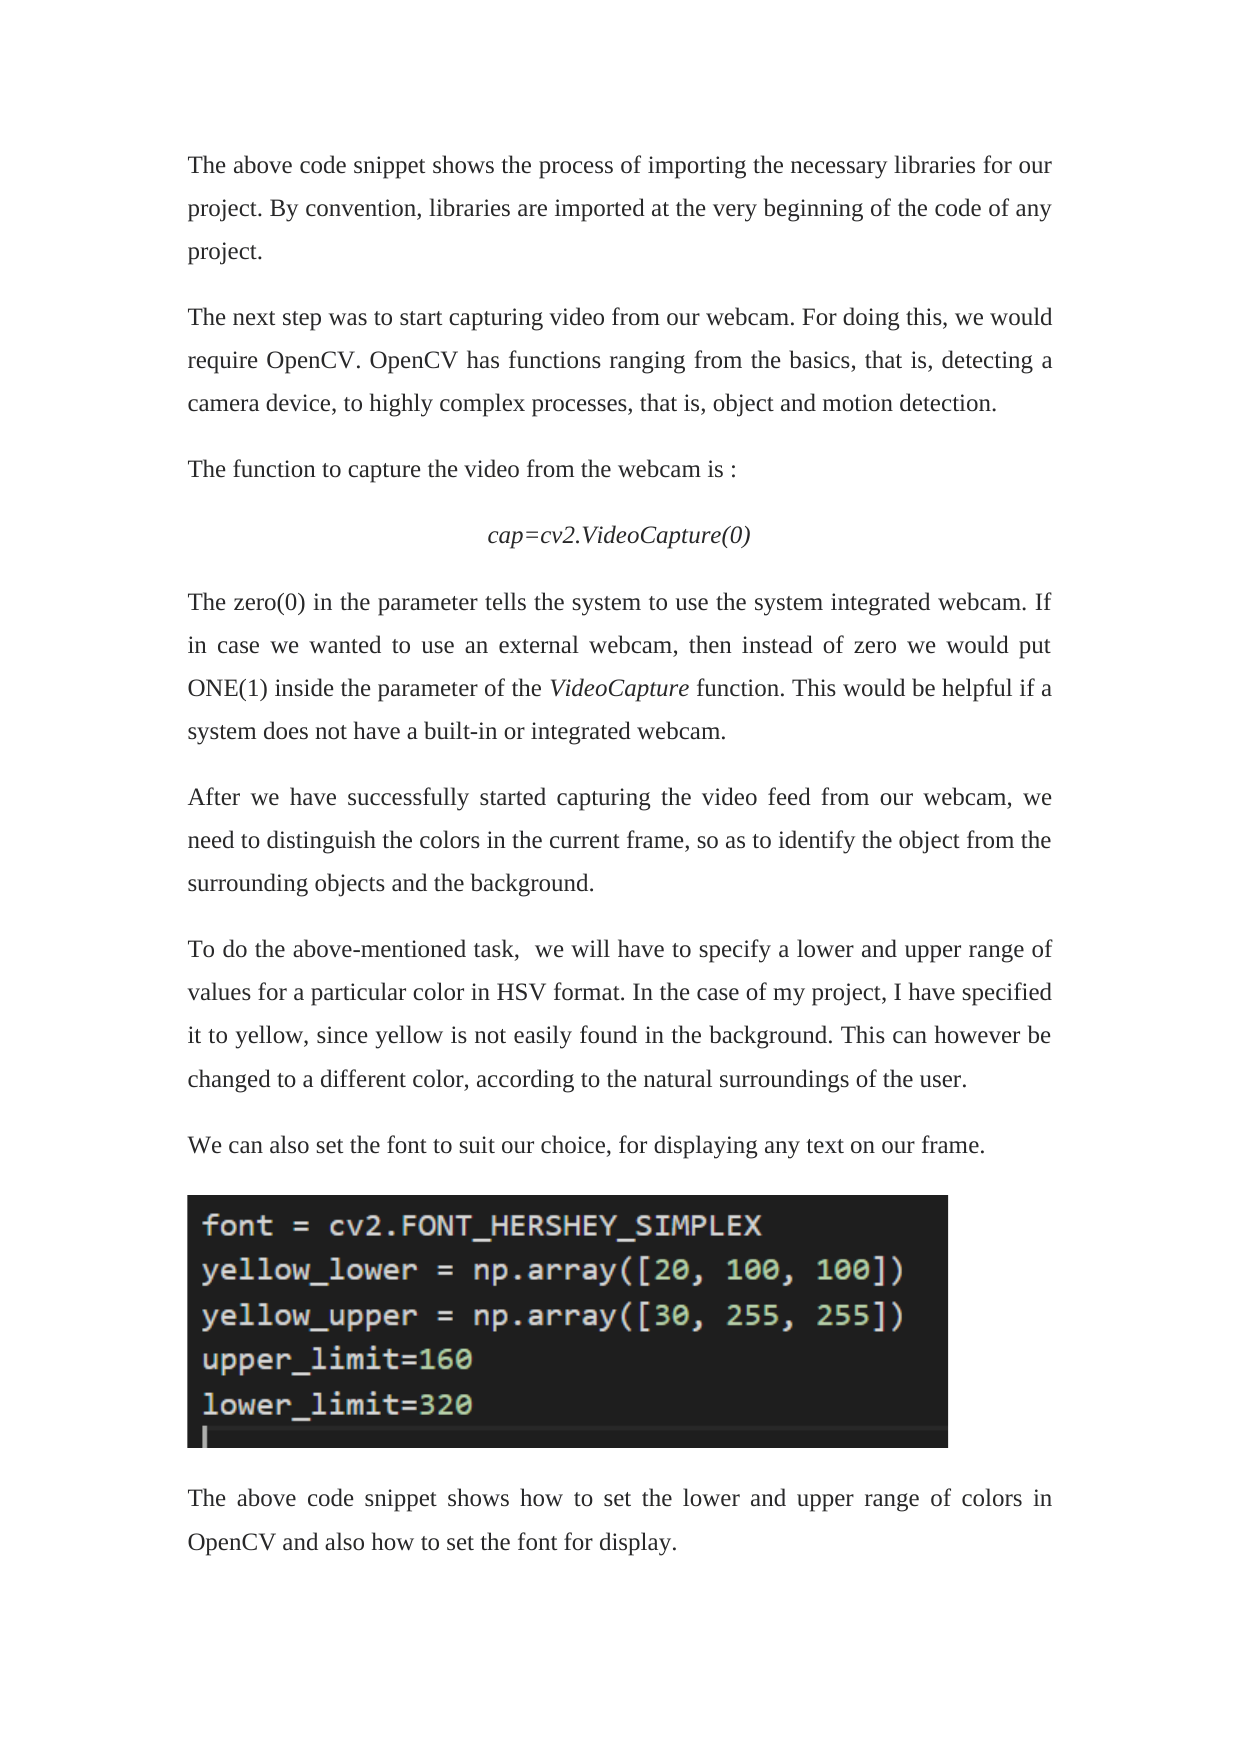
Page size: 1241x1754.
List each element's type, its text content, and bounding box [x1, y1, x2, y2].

text After we have successfully started capturing the video feed from our webcam, we need to distinguish the colors in the current frame, so as to identify the object from the surrounding objects and the background. [187, 782, 1053, 897]
text We can also set the font to suit our choice, for displaying any text on our frame. [187, 1130, 1053, 1158]
text The above code snippet shows how to set the lower and upper range of colors in OpenCV and also how to set the font for display. [187, 1483, 1053, 1555]
text cap=cv2.VideoCapture(0) [187, 521, 1053, 549]
text The next step was to start capturing video from our webcam. For doing this, we would require OpenCV. OpenCV has functions ranging from the basics, that is, detecting a camera device, to highly complex processes, that is, object and motion detection. [187, 302, 1053, 417]
text To do the above-mentioned task, we will have to specify a lower and upper range of values for a particular color in HSV format. In the case of my project, I have specified it to yellow, since yellow is not easily found in the background. This can however be changed to a different color, according to the natural surroundings of the user. [187, 934, 1053, 1092]
text The above code snippet shows the process of importing the necessary libraries for our project. By convention, libraries are imported at the very beginning of the code of any project. [187, 150, 1053, 265]
text The function to capture the video from the webcam is : [187, 454, 1053, 483]
text The zero(0) in the parameter tells the system to use the system integrated webcam. If in case we wanted to use an external webcam, then instead of zero we would put ONE(1) inside the parameter of the VideoCapture function. This would be helpful if a system does not have a built-in or integrated webcam. [187, 587, 1053, 745]
picture [187, 1195, 949, 1448]
